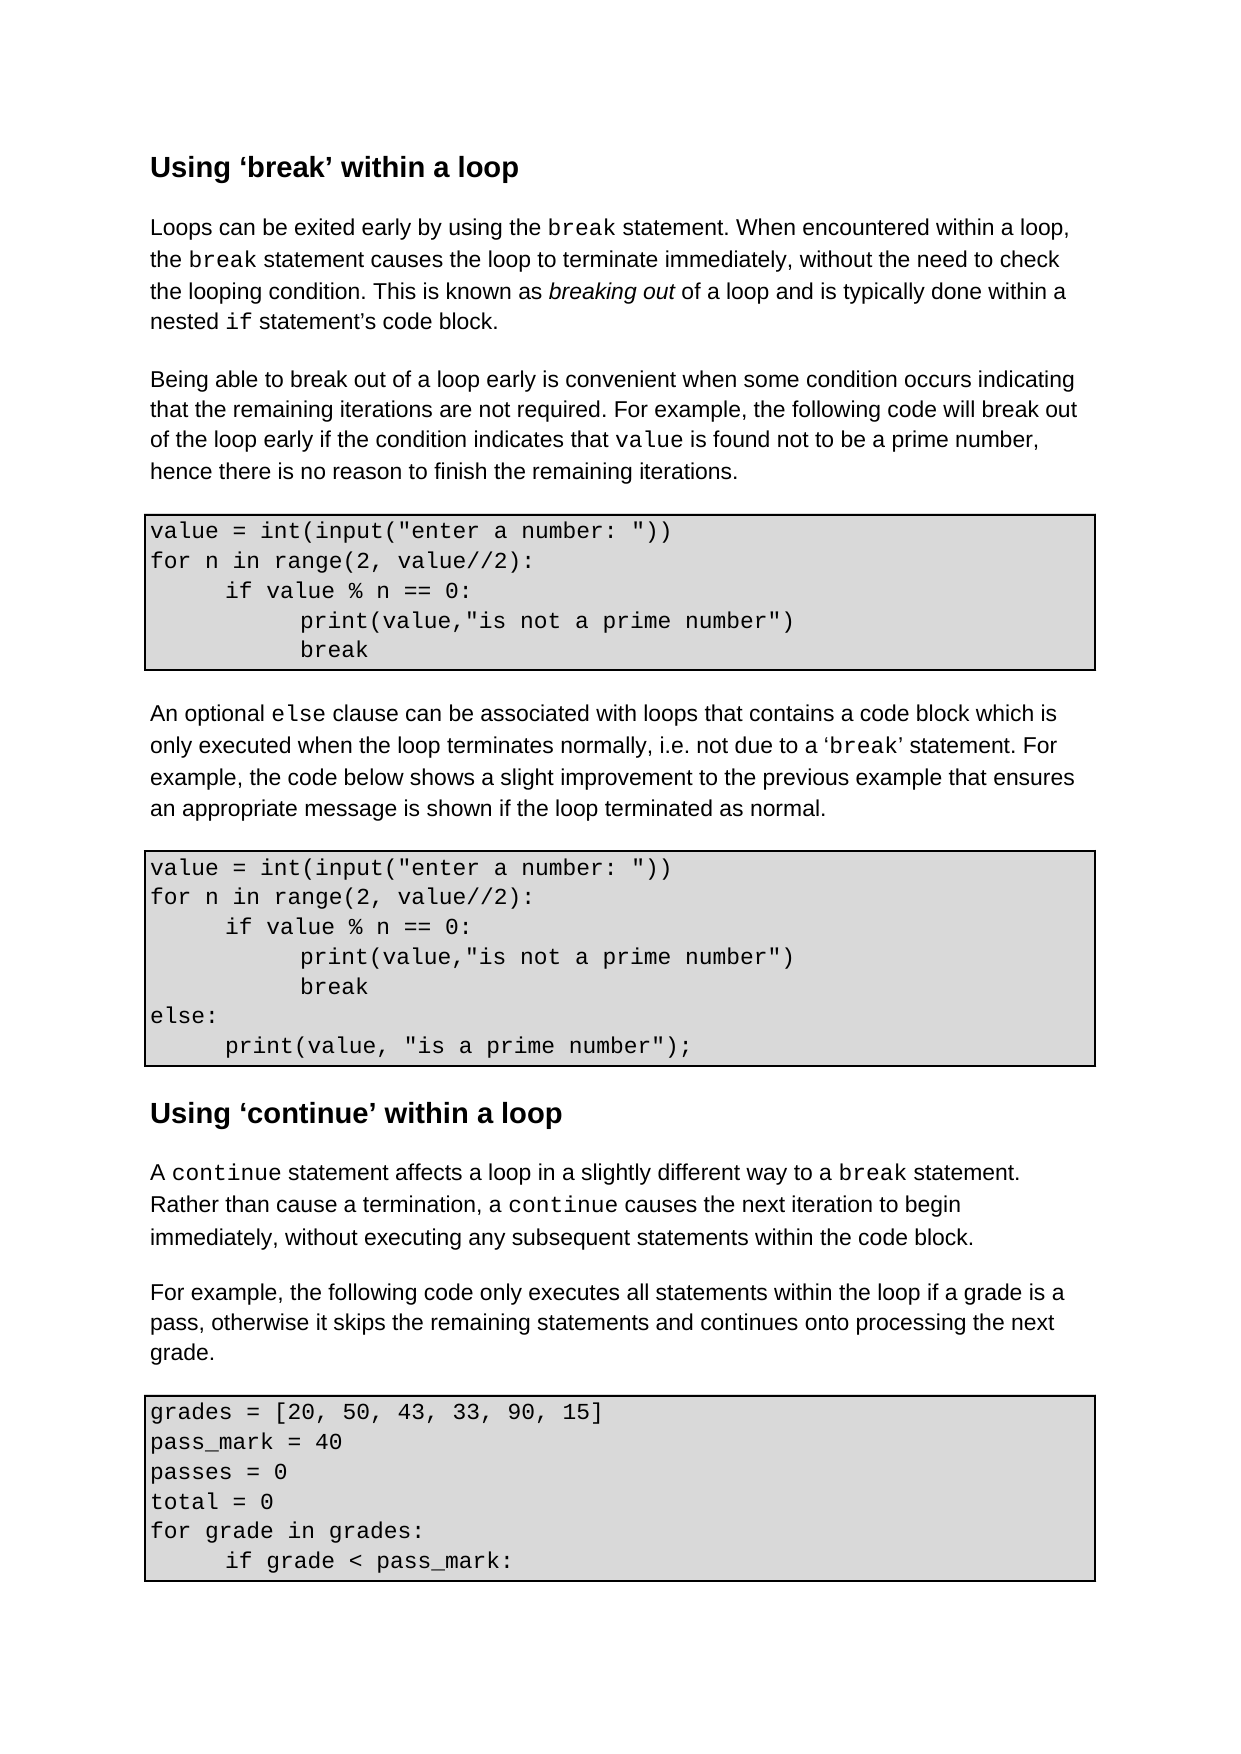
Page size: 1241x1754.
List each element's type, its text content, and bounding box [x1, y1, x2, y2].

text A continue statement affects a loop in a slightly different way to a break statement. Rather than cause a termination, a continue causes the next iteration to begin immediately, without executing any subsequent statements within the code block. [150, 1159, 1090, 1250]
text Using ‘continue’ within a loop [150, 1096, 1090, 1129]
text value = int(input("enter a number: ")) [146, 516, 1094, 543]
text if grade < pass_mark: [146, 1543, 1094, 1580]
text grades = [20, 50, 43, 33, 90, 15] [146, 1397, 1094, 1424]
text pass_mark = 40 [146, 1424, 1094, 1454]
text if value % n == 0: [146, 909, 1094, 939]
text for n in range(2, value//2): [146, 543, 1094, 573]
text if value % n == 0: [146, 573, 1094, 603]
text For example, the following code only executes all statements within the loop if a grade is a pass, otherwise it skips the remaining statements and continues onto processing the next grade. [150, 1279, 1090, 1366]
text total = 0 [146, 1484, 1094, 1514]
text for grade in grades: [146, 1514, 1094, 1543]
text else: [146, 999, 1094, 1028]
text break [146, 633, 1094, 669]
text Loops can be exited early by using the break statement. When encountered within a loop, the break statement causes the loop to terminate immediately, without the need to check the looping condition. This is known as breaking out of a loop and is typically done within a nested if statement’s code block. [150, 213, 1090, 336]
text for n in range(2, value//2): [146, 879, 1094, 909]
text print(value, "is a prime number"); [146, 1028, 1094, 1065]
text passes = 0 [146, 1454, 1094, 1484]
text break [146, 969, 1094, 999]
text print(value,"is not a prime number") [146, 939, 1094, 969]
text print(value,"is not a prime number") [146, 603, 1094, 633]
text Using ‘break’ within a loop [150, 150, 1090, 183]
text Being able to break out of a loop early is convenient when some condition occurs indicating that the remaining iterations are not required. For example, the following code will break out of the loop early if the condition indicates that value is found not to be a prime number, hence there is no reason to finish the remaining iterations. [150, 366, 1090, 484]
text value = int(input("enter a number: ")) [146, 852, 1094, 879]
text An optional else clause can be associated with loops that contains a code block which is only executed when the loop terminates normally, i.e. not due to a ‘break’ statement. For example, the code below shows a slight improvement to the previous example that ensures an appropriate message is shown if the loop terminated as normal. [150, 700, 1090, 821]
